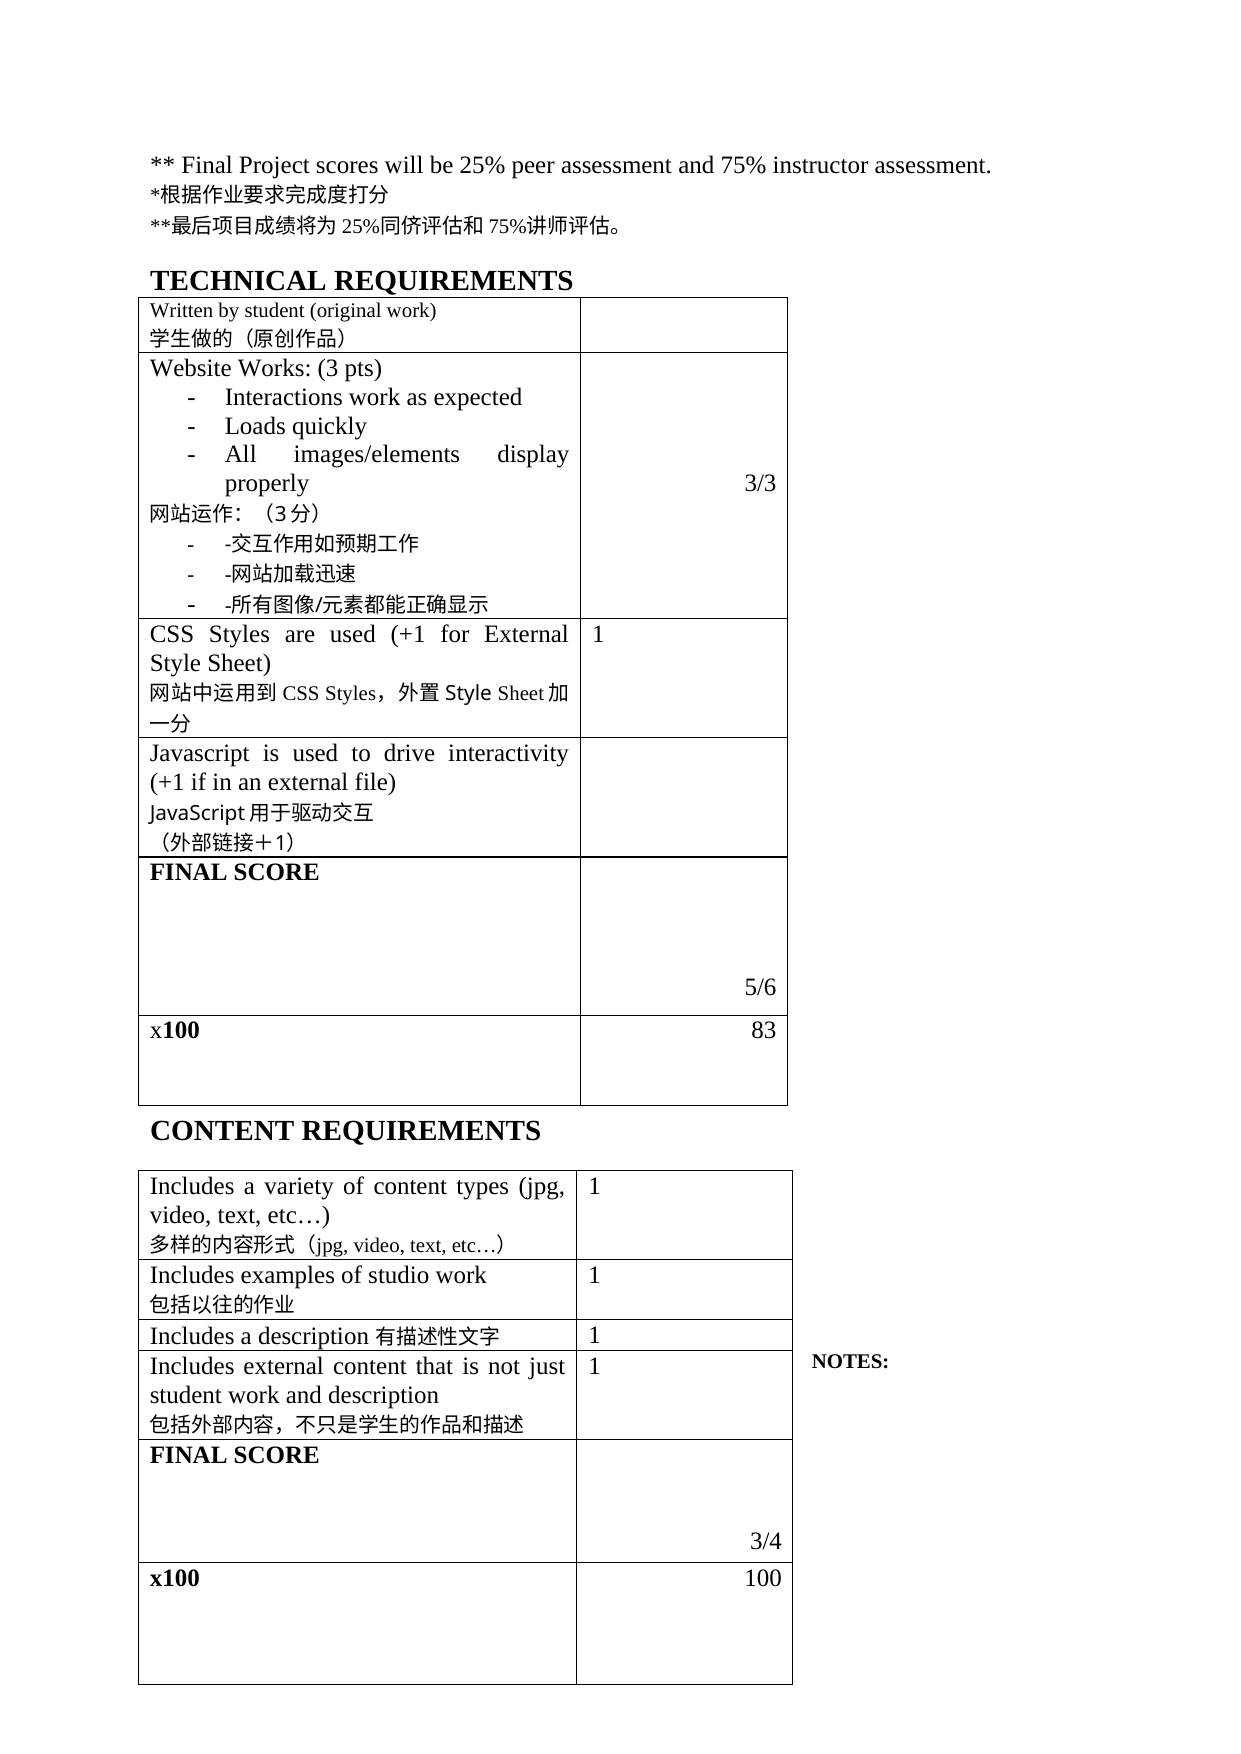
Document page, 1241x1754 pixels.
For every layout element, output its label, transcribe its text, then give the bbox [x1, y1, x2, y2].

text CONTENT REQUIREMENTS [150, 1113, 1090, 1147]
table_cell 3/4 [577, 1440, 792, 1562]
text *根据作业要求完成度打分 [150, 179, 1090, 209]
table_cell [581, 738, 787, 856]
table_header [581, 298, 787, 352]
table_cell 83 [581, 1016, 787, 1105]
table_cell Javascript is used to drive interactivity (+1 if in an external file) JavaScript用于驱动交互 （外部链接＋1） [139, 738, 580, 856]
text TECHNICAL REQUIREMENTS [150, 263, 1090, 297]
table_cell x100 [139, 1016, 580, 1105]
table_cell FINAL SCORE [139, 1440, 576, 1562]
text **最后项目成绩将为25%同侪评估和75%讲师评估。 [150, 209, 1090, 239]
table_cell 5/6 [581, 858, 787, 1014]
table_cell Includes a description 有描述性文字 [139, 1320, 576, 1350]
table_cell 1 [577, 1260, 792, 1319]
table_cell 3/3 [581, 353, 787, 618]
table_cell Includes external content that is not just student work and description 包括外部内容，不只是学生的作品和描述 [139, 1351, 576, 1439]
table_header Includes a variety of content types (jpg, video, text, etc…) 多样的内容形式（jpg, video, text, etc…） [139, 1171, 576, 1259]
text ** Final Project scores will be 25% peer assessment and 75% instructor assessment. [150, 150, 1090, 179]
table_cell 1 [581, 619, 787, 737]
table_cell FINAL SCORE [139, 858, 580, 1014]
table_cell 1 [577, 1351, 792, 1439]
table_cell Website Works: (3 pts) Interactions work as expected Loads quickly All images/elements display properly 网站运作：（3分） -交互作用如预期工作 -网站加载迅速 -所有图像/元素都能正确显示 [139, 353, 580, 618]
table_header Written by student (original work) 学生做的（原创作品） [139, 298, 580, 352]
table_cell 1 [577, 1320, 792, 1350]
table_cell 100 [577, 1563, 792, 1684]
text NOTES: [793, 1349, 1090, 1373]
table_cell x100 [139, 1563, 576, 1684]
table_cell Includes examples of studio work 包括以往的作业 [139, 1260, 576, 1319]
table_cell CSS Styles are used (+1 for External Style Sheet) 网站中运用到CSS Styles，外置Style Sheet加一分 [139, 619, 580, 737]
table_header 1 [577, 1171, 792, 1259]
